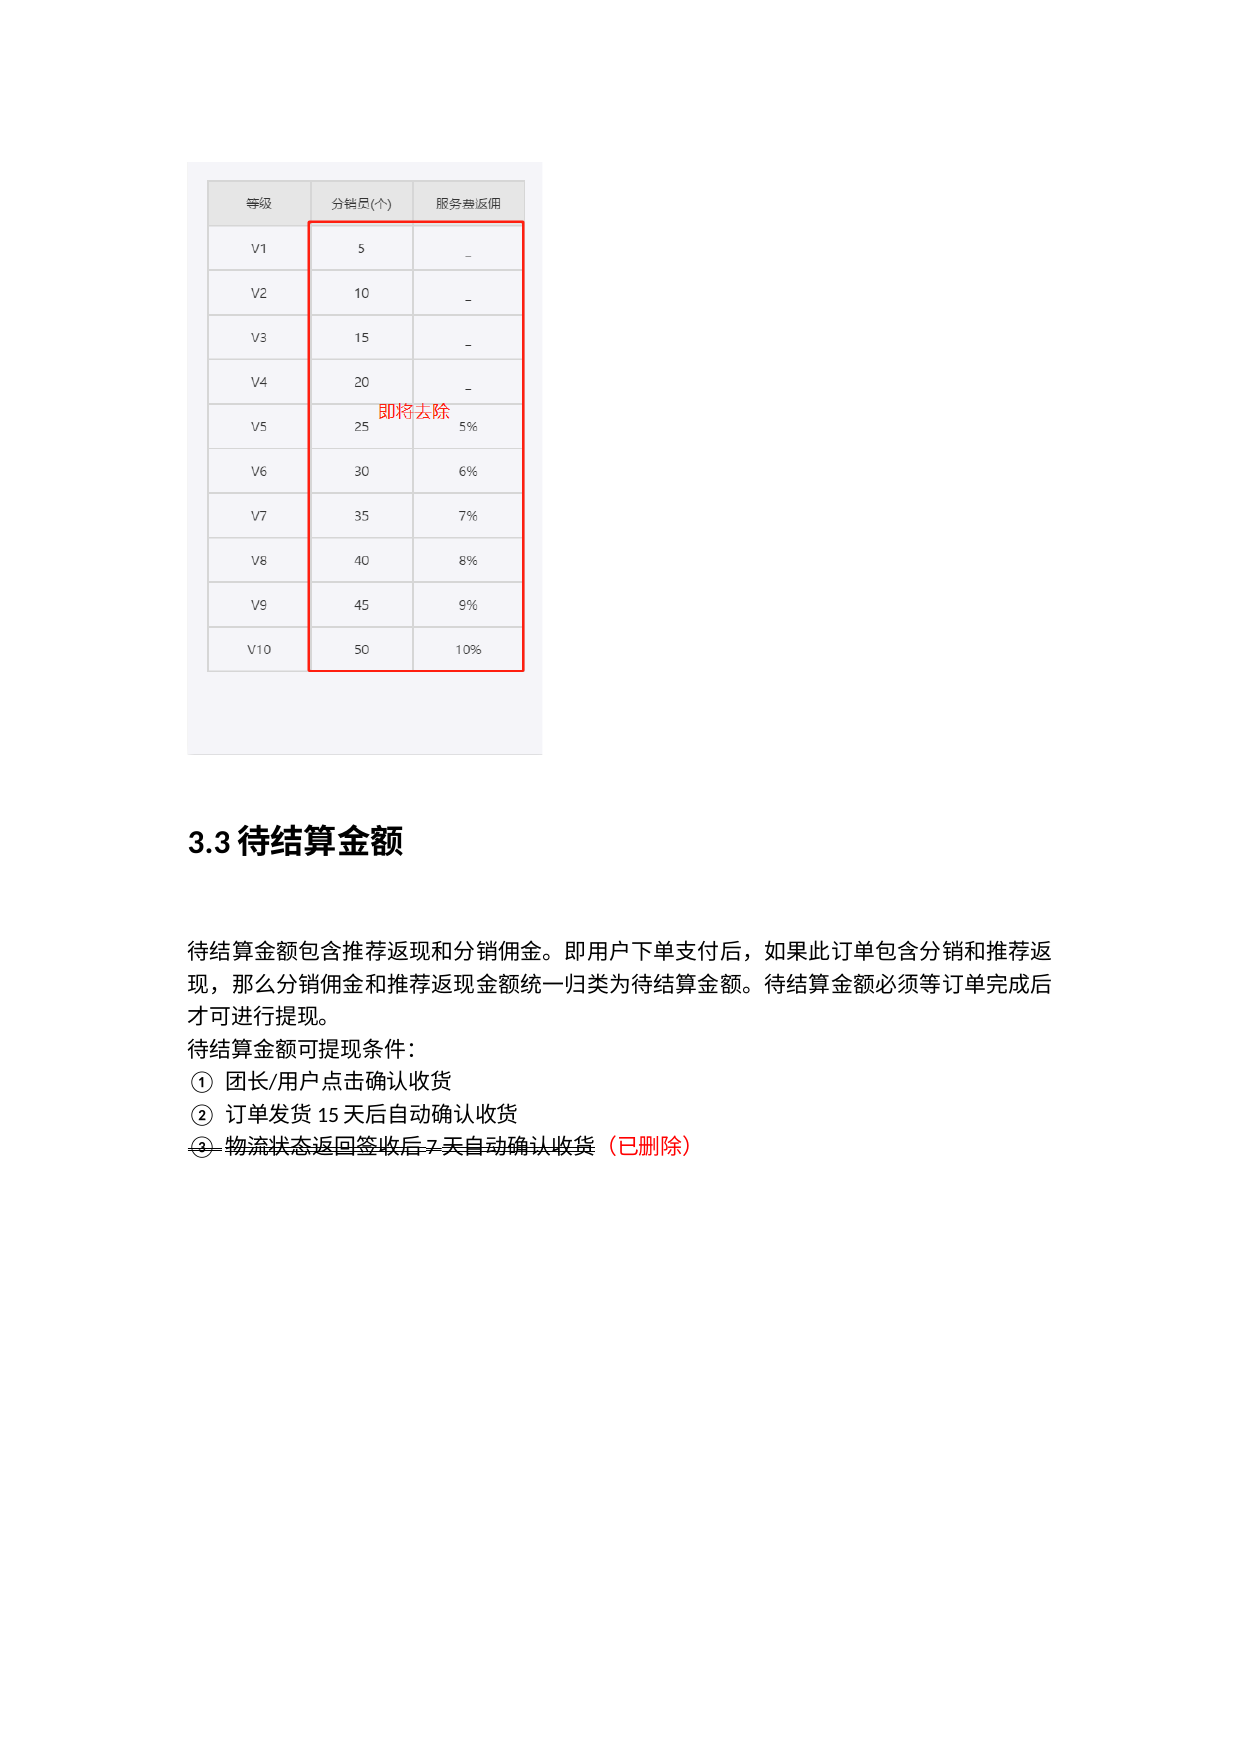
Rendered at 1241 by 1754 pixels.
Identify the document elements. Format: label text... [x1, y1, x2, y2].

list 订单发货15天后自动确认收货 [187, 1096, 1053, 1129]
list 团长/用户点击确认收货 [187, 1064, 1053, 1096]
text 待结算金额可提现条件： [187, 1031, 1053, 1064]
text 待结算金额包含推荐返现和分销佣金。即用户下单支付后，如果此订单包含分销和推荐返现，那么分销佣金和推荐返现金额统一归类为待结算金额。待结算金额必须等订单完成后才可进行提现。 [187, 934, 1053, 1031]
list 物流状态返回签收后7天自动确认收货（已删除） [187, 1129, 1053, 1161]
picture [187, 162, 543, 755]
subtitle 3.3待结算金额 [187, 807, 1053, 872]
